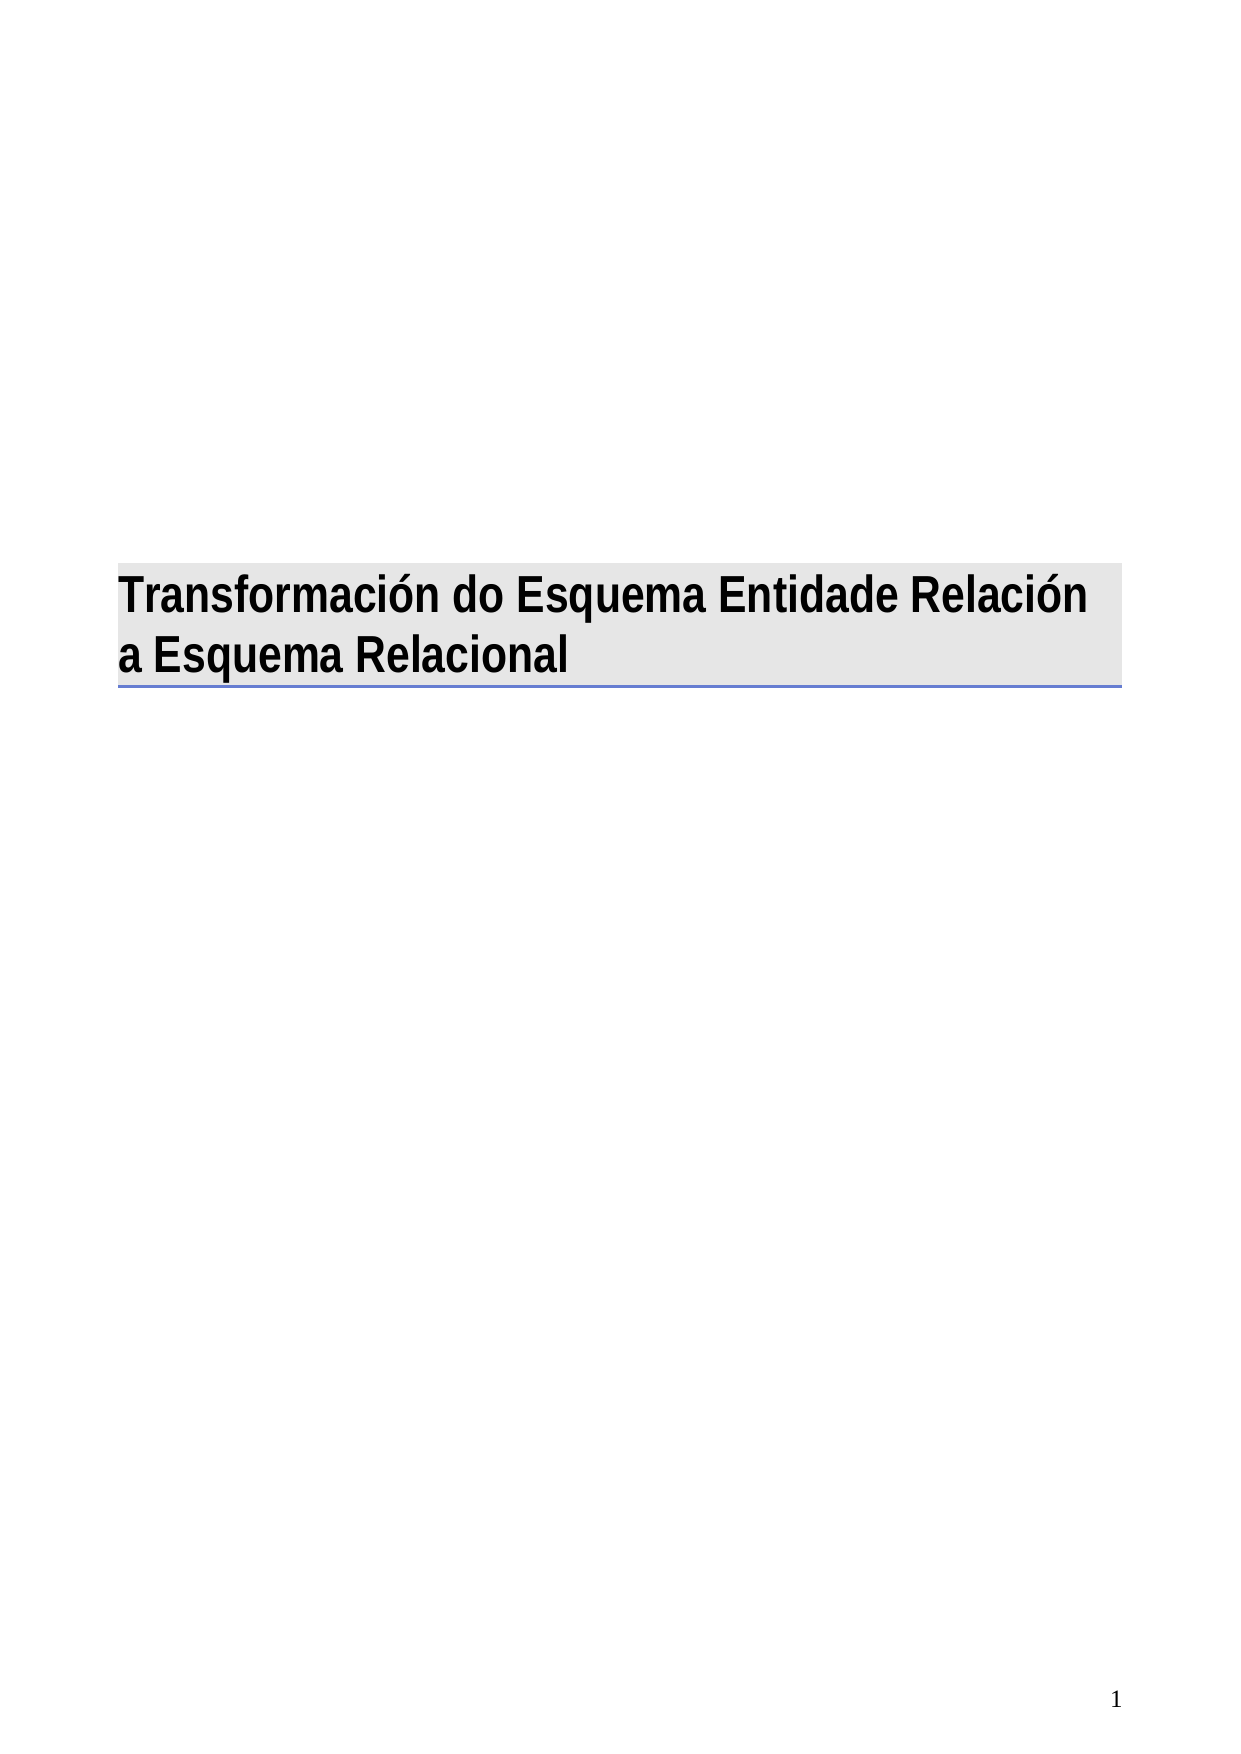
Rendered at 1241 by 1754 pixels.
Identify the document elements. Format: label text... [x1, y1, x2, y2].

text Transformación do Esquema Entidade Relación a Esquema Relacional [118, 563, 1122, 685]
